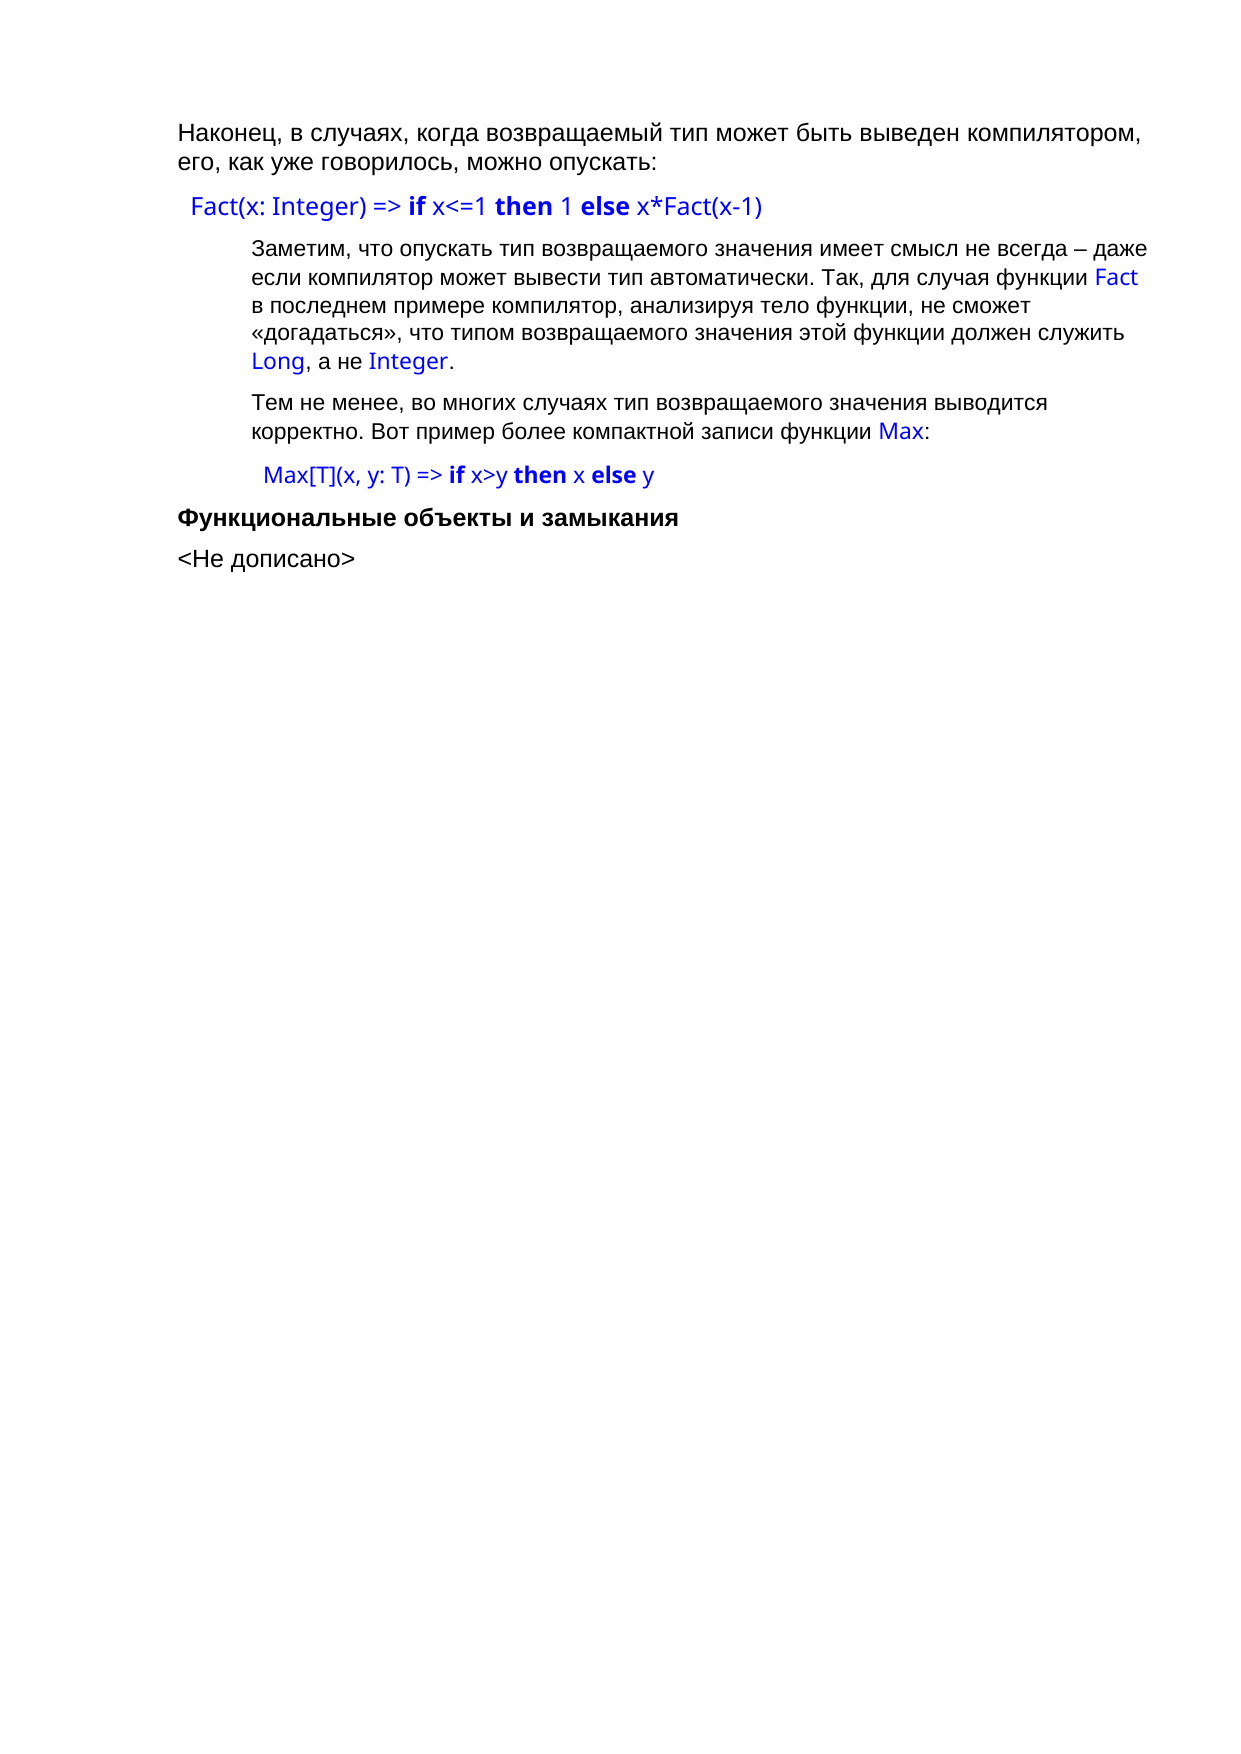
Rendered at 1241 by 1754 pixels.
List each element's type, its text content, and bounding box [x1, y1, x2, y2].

text Наконец, в случаях, когда возвращаемый тип может быть выведен компилятором, его, как уже говорилось, можно опускать: [177, 118, 1152, 176]
text Max[T](x, y: T) => if x>y then x else y [251, 459, 1152, 490]
text Fact(x: Integer) => if x<=1 then 1 else x*Fact(x-1) [177, 188, 1152, 222]
text Заметим, что опускать тип возвращаемого значения имеет смысл не всегда – даже если компилятор может вывести тип автоматически. Так, для случая функции Fact в последнем примере компилятор, анализируя тело функции, не сможет «догадаться», что типом возвращаемого значения этой функции должен служить Long, а не Integer. [251, 235, 1152, 376]
text Функциональные объекты и замыкания [177, 503, 1152, 531]
text Тем не менее, во многих случаях тип возвращаемого значения выводится корректно. Вот пример более компактной записи функции Max: [251, 389, 1152, 446]
text <Не дописано> [177, 544, 1152, 573]
